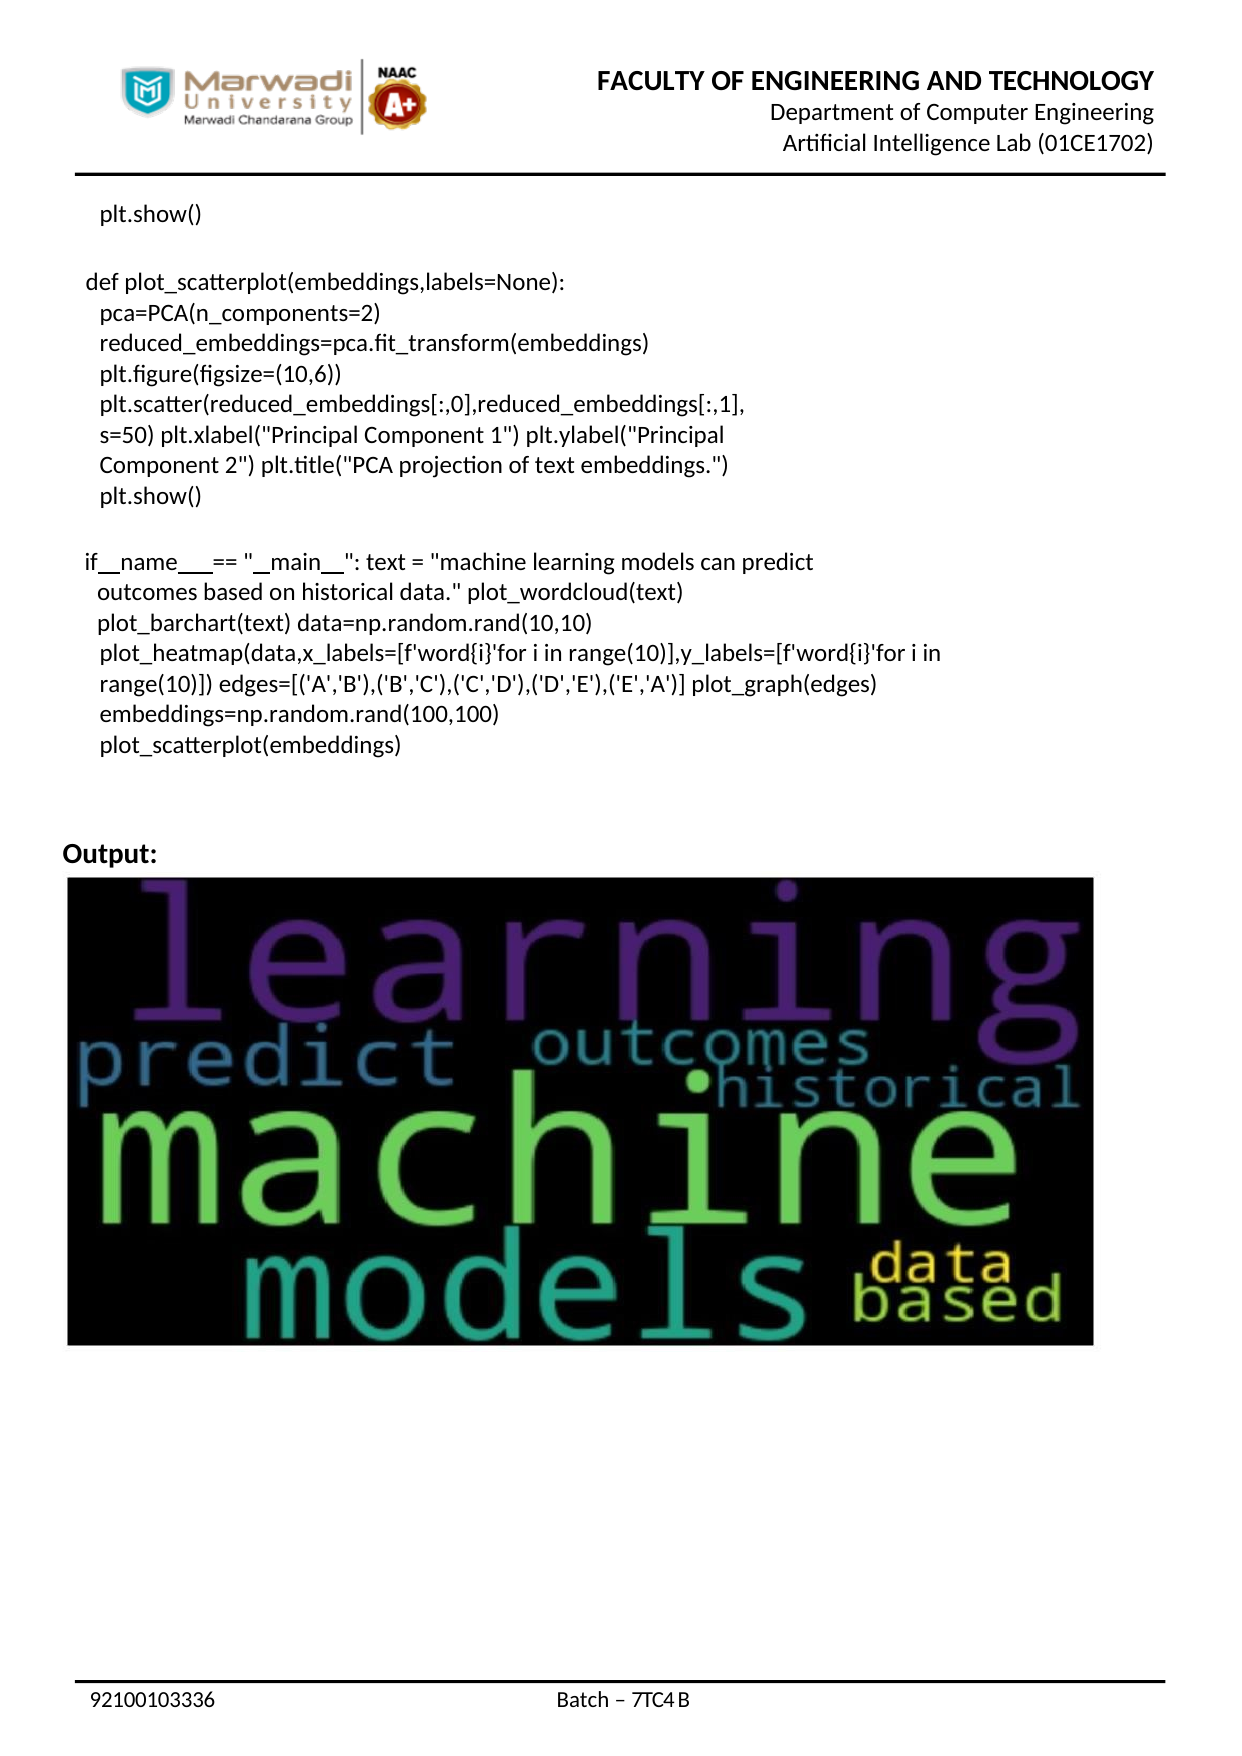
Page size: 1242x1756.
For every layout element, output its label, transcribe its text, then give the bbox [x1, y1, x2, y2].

text embeddings=np.random.rand(100,100) plot_scatterplot(embeddings) [99, 698, 751, 759]
text reduced_embeddings=pca.fit_transform(embeddings) plt.figure(figsize=(10,6)) [99, 328, 854, 389]
picture [62, 871, 1102, 1352]
text def plot_scatterplot(embeddings,labels=None): [85, 267, 1114, 297]
text plot_heatmap(data,x_labels=[f'word{i}'for i in range(10)],y_labels=[f'word{i}'for i in range(10)]) edges=[('A','B'),('B','C'),('C','D'),('D','E'),('E','A')] plot_graph(edges) [99, 637, 1037, 698]
picture [113, 51, 433, 140]
text if name == " main ": text = "machine learning models can predict outcomes based on historical data." plot_wordcloud(text) plot_barchart(text) data=np.random.rand(10,10) [84, 546, 863, 637]
text plt.scatter(reduced_embeddings[:,0],reduced_embeddings[:,1],s=50) plt.xlabel("Principal Component 1") plt.ylabel("Principal Component 2") plt.title("PCA projection of text embeddings.") plt.show() [99, 389, 746, 511]
text plt.show() [99, 198, 1114, 228]
text Output: [62, 835, 1114, 871]
text pca=PCA(n_components=2) [99, 297, 1114, 328]
